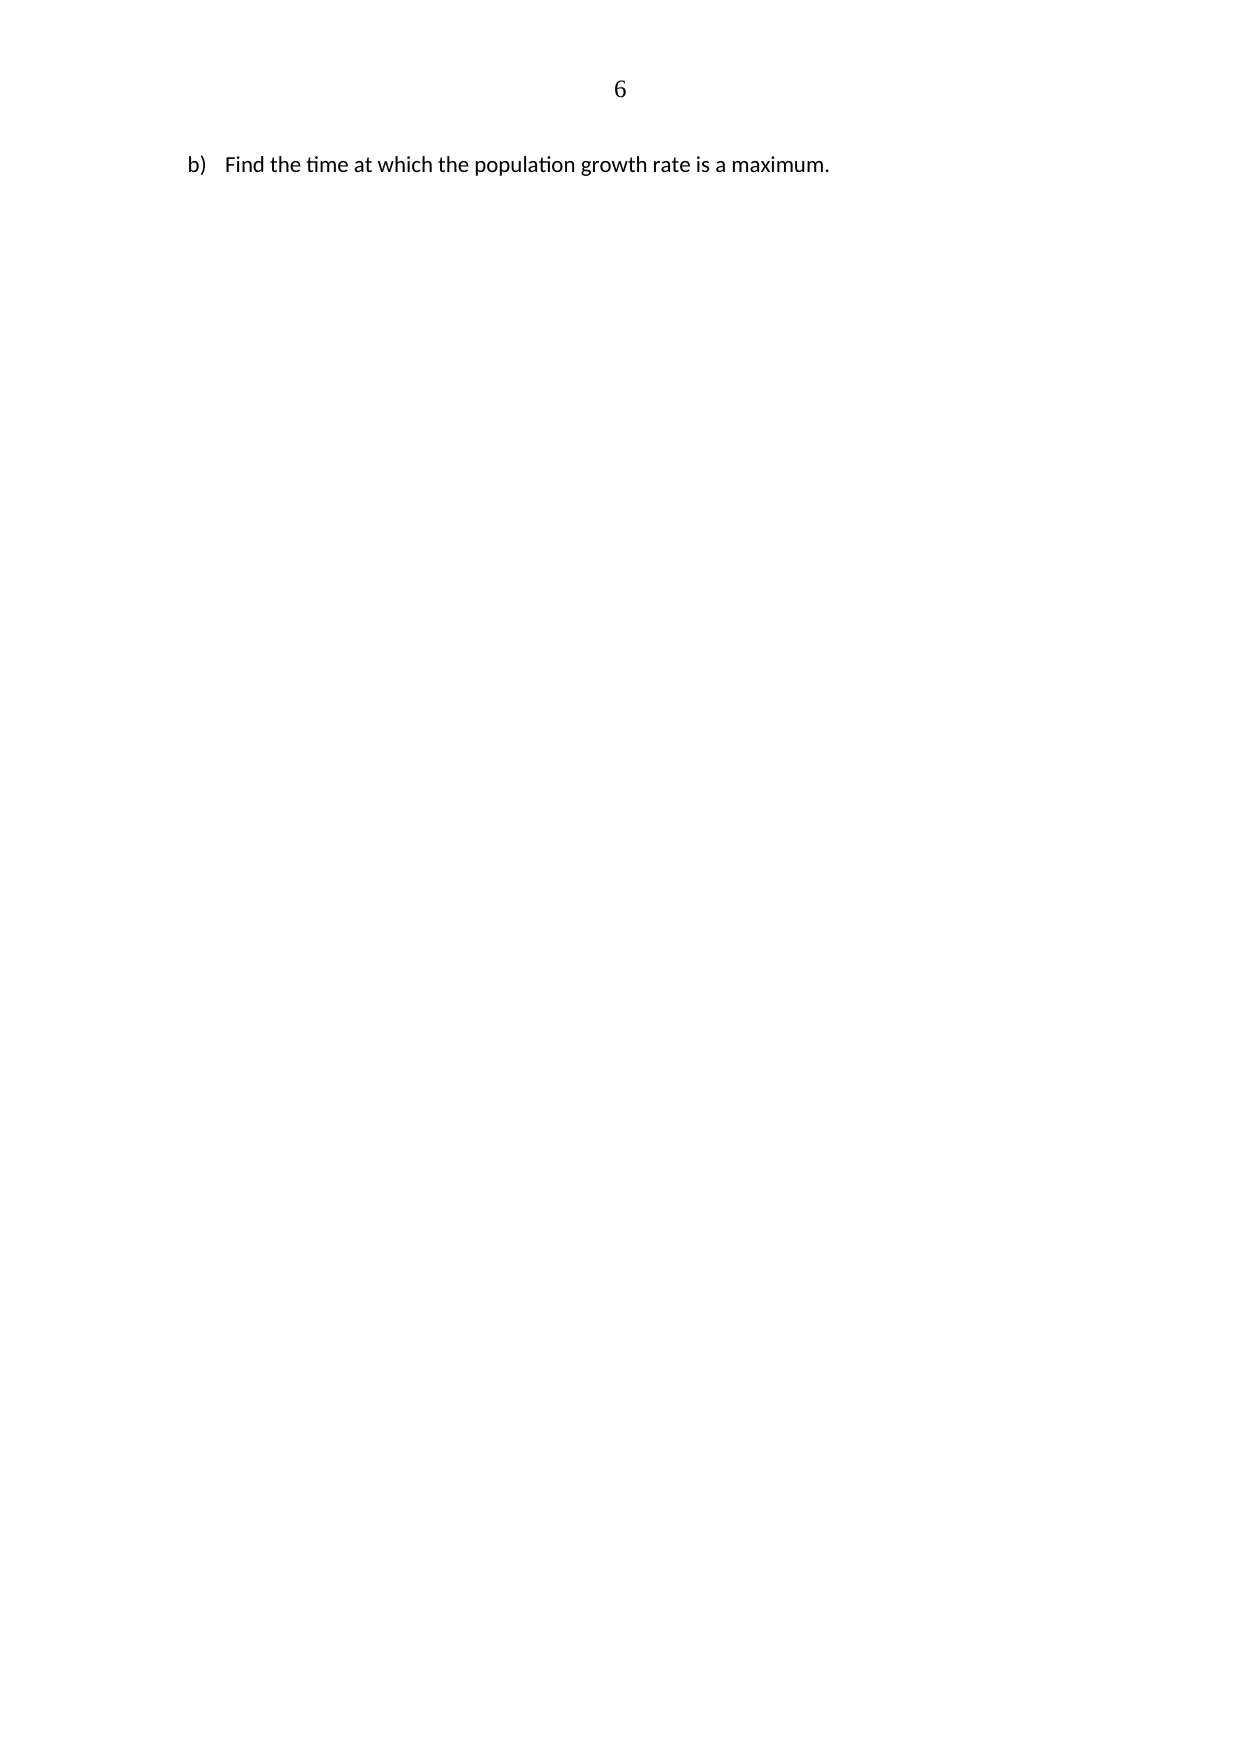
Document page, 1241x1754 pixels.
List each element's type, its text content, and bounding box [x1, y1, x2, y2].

list Find the time at which the population growth rate is a maximum. [187, 150, 1090, 178]
